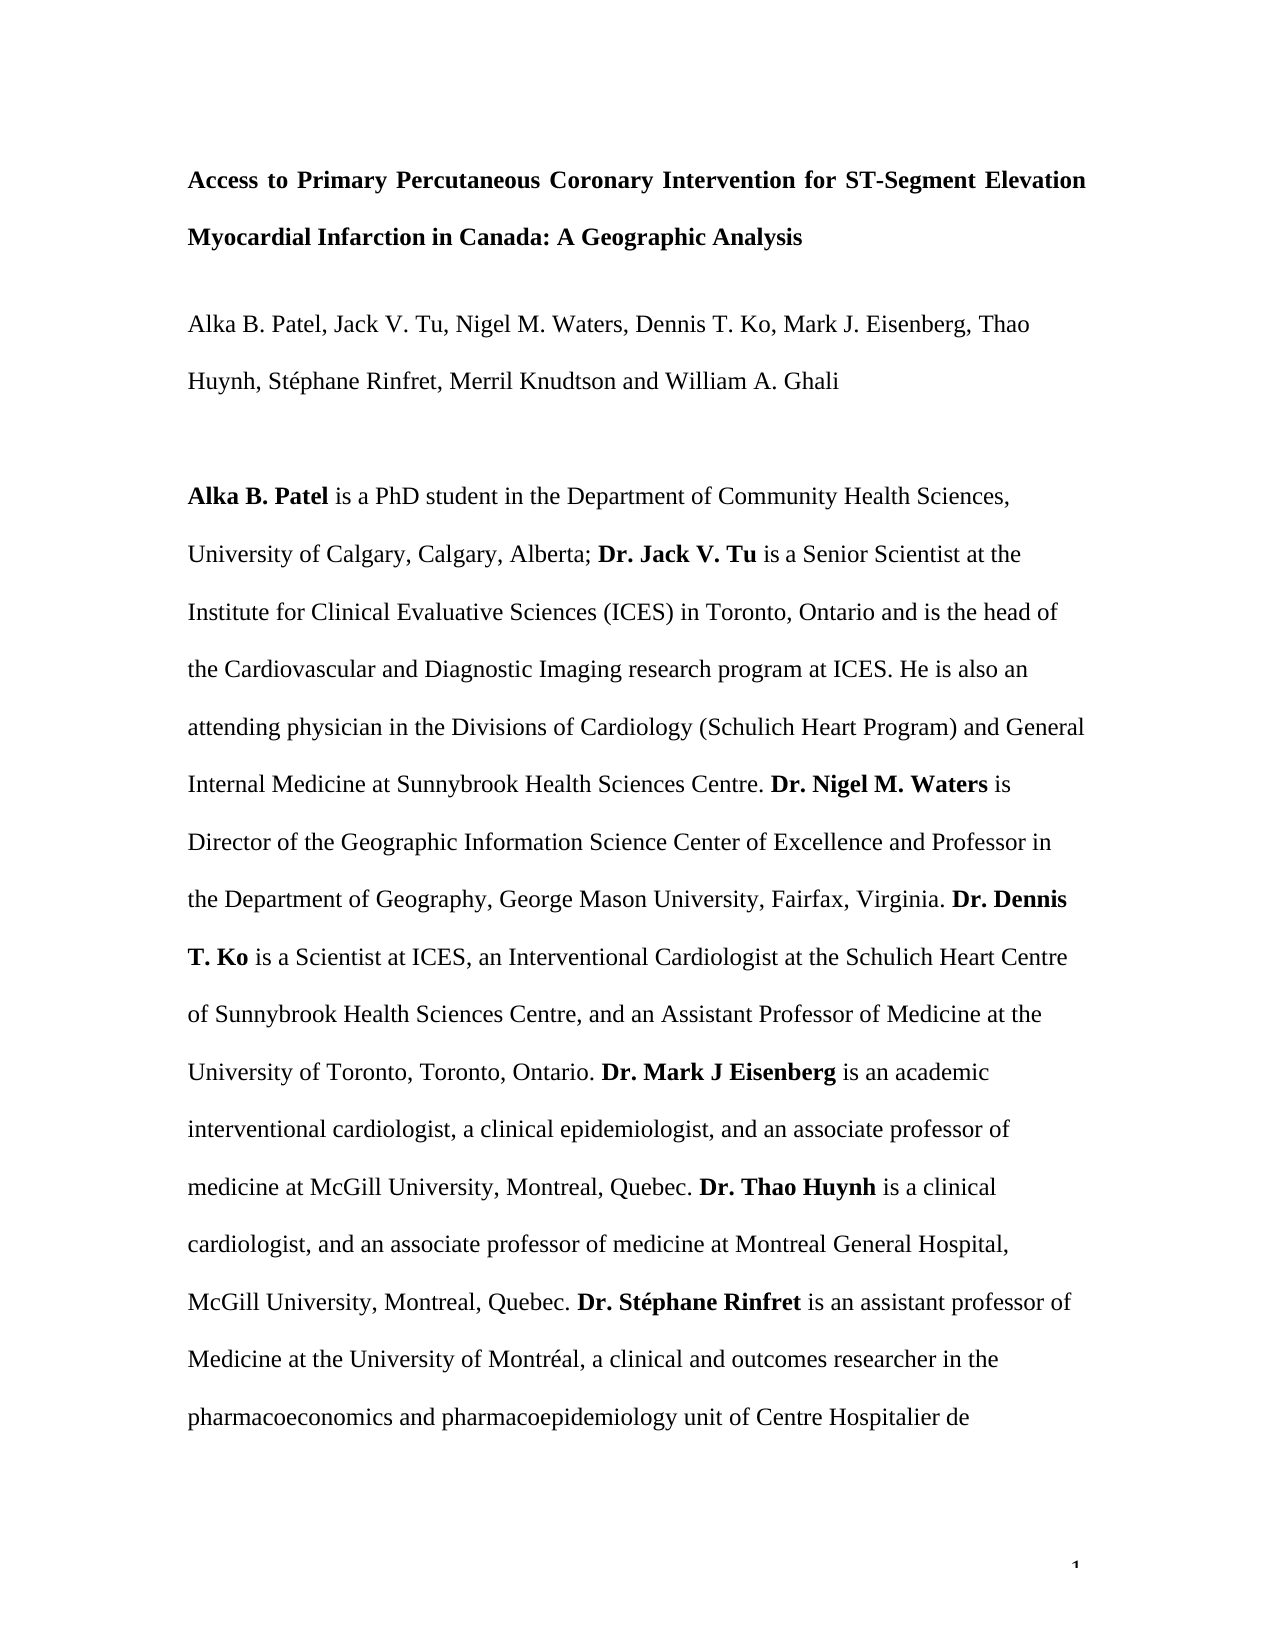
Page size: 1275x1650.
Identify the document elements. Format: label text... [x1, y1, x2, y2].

text Access to Primary Percutaneous Coronary Intervention for ST-Segment Elevation Myocardial Infarction in Canada: A Geographic Analysis [187, 165, 1087, 251]
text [187, 481, 1087, 1431]
text Alka B. Patel, Jack V. Tu, Nigel M. Waters, Dennis T. Ko, Mark J. Eisenberg, Thao Huynh, Stéphane Rinfret, Merril Knudtson and William A. Ghali [187, 309, 1087, 395]
